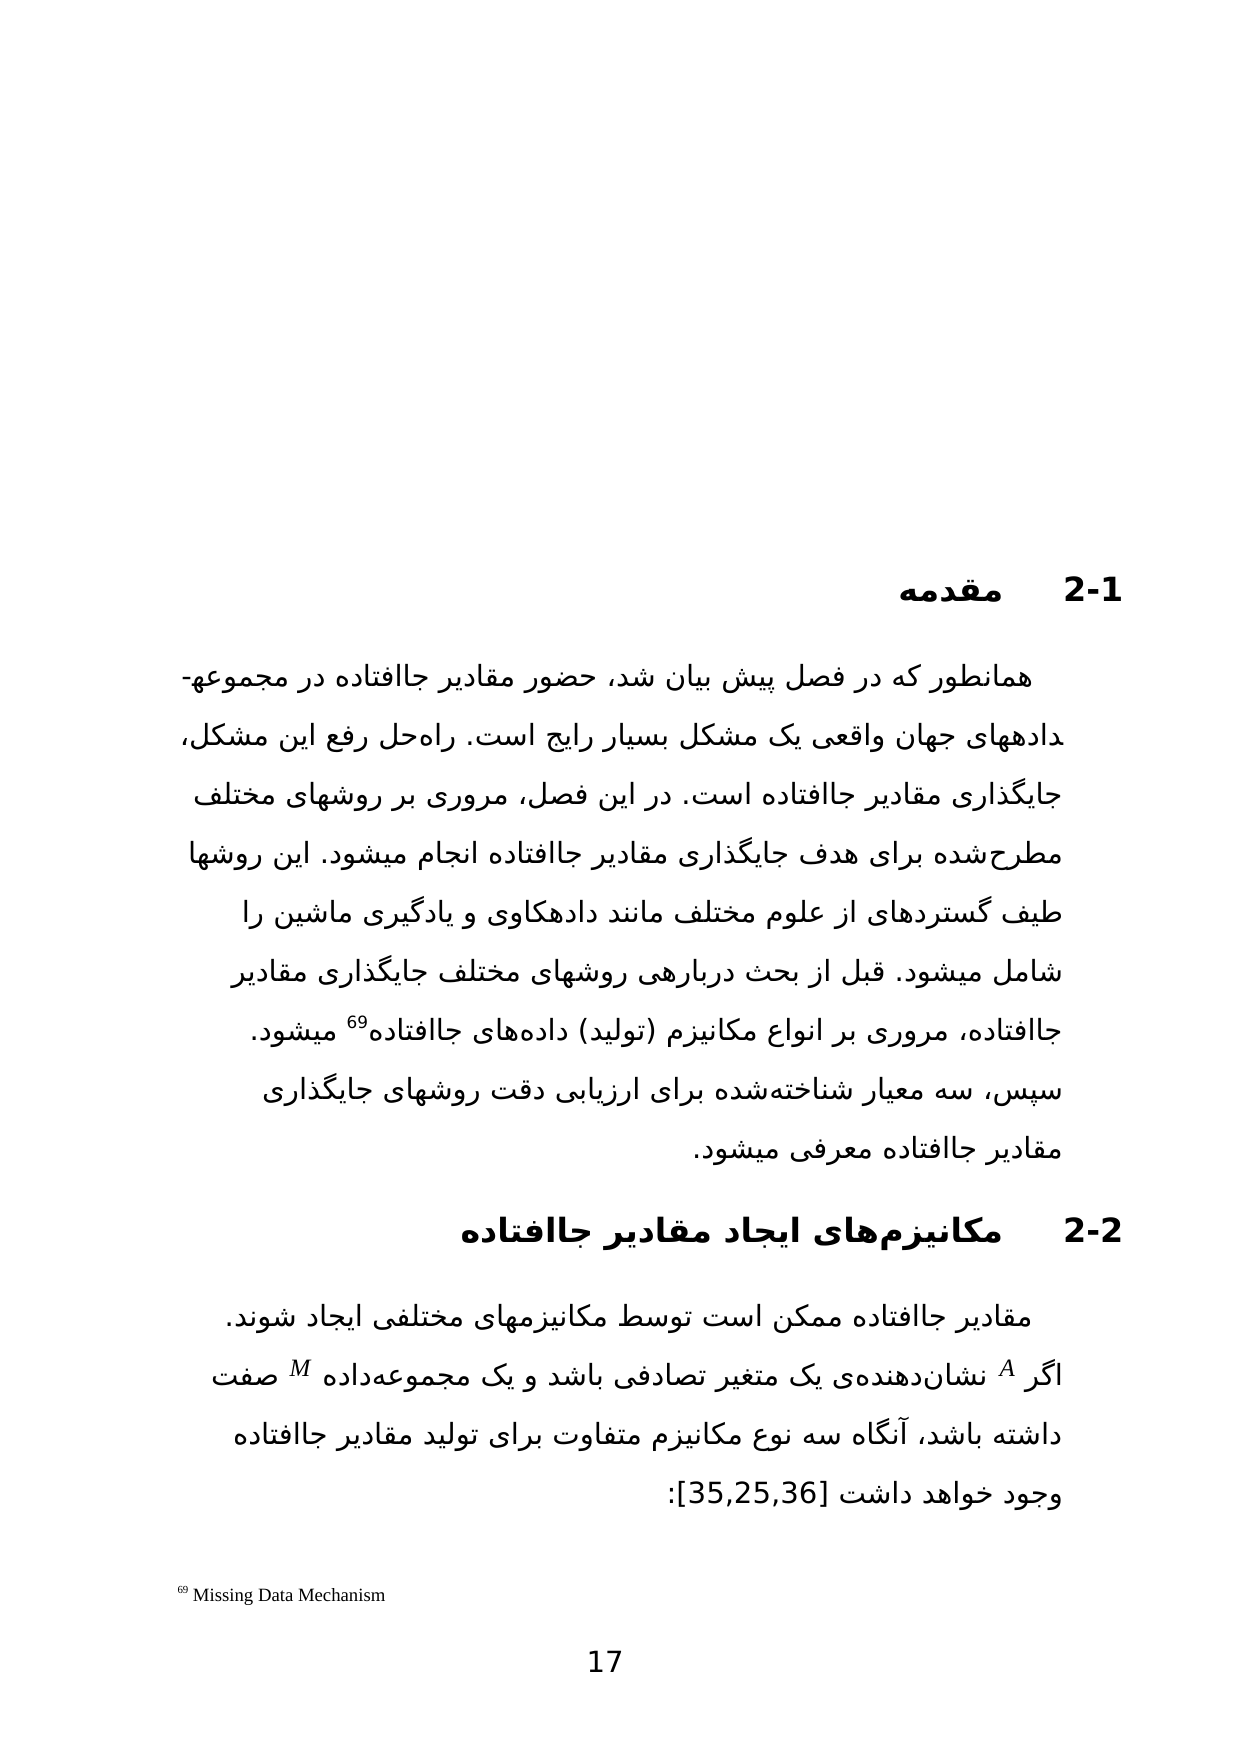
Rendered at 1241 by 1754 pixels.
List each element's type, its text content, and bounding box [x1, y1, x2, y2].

subtitle مقدمه [177, 555, 1063, 614]
text همانطور که در فصل پیش بیان شد، حضور مقادیر جاافتاده در مجموعهدادههای جهان واقعی یک مشکل بسیار رایج است. راه‌حل رفع این مشکل، جایگذاری مقادیر جاافتاده است. در این فصل، مروری بر روشهای مختلف مطرح‌شده برای هدف جایگذاری مقادیر جاافتاده انجام میشود. این روشها طیف گستردهای از علوم مختلف مانند دادهکاوی و یادگیری ماشین را شامل میشود. قبل از بحث دربارهی روشهای مختلف جایگذاری مقادیر جاافتاده، مروری بر انواع مکانیزم (تولید) داده‌های جاافتاده میشود. سپس، سه معیار شناخته‌شده برای ارزیابی دقت روشهای جایگذاری مقادیر جاافتاده معرفی میشود. [177, 639, 1063, 1170]
subtitle مکانیزم‌های ایجاد مقادیر جاافتاده [177, 1195, 1063, 1254]
text مقادیر جاافتاده ممکن است توسط مکانیزمهای مختلفی ایجاد شوند. اگر نشان‌دهنده‌ی یک متغیر تصادفی باشد و یک مجموعه‌داده صفت داشته باشد، آنگاه سه نوع مکانیزم متفاوت برای تولید مقادیر جاافتاده وجود خواهد داشت [35,25,36]: [177, 1279, 1063, 1516]
